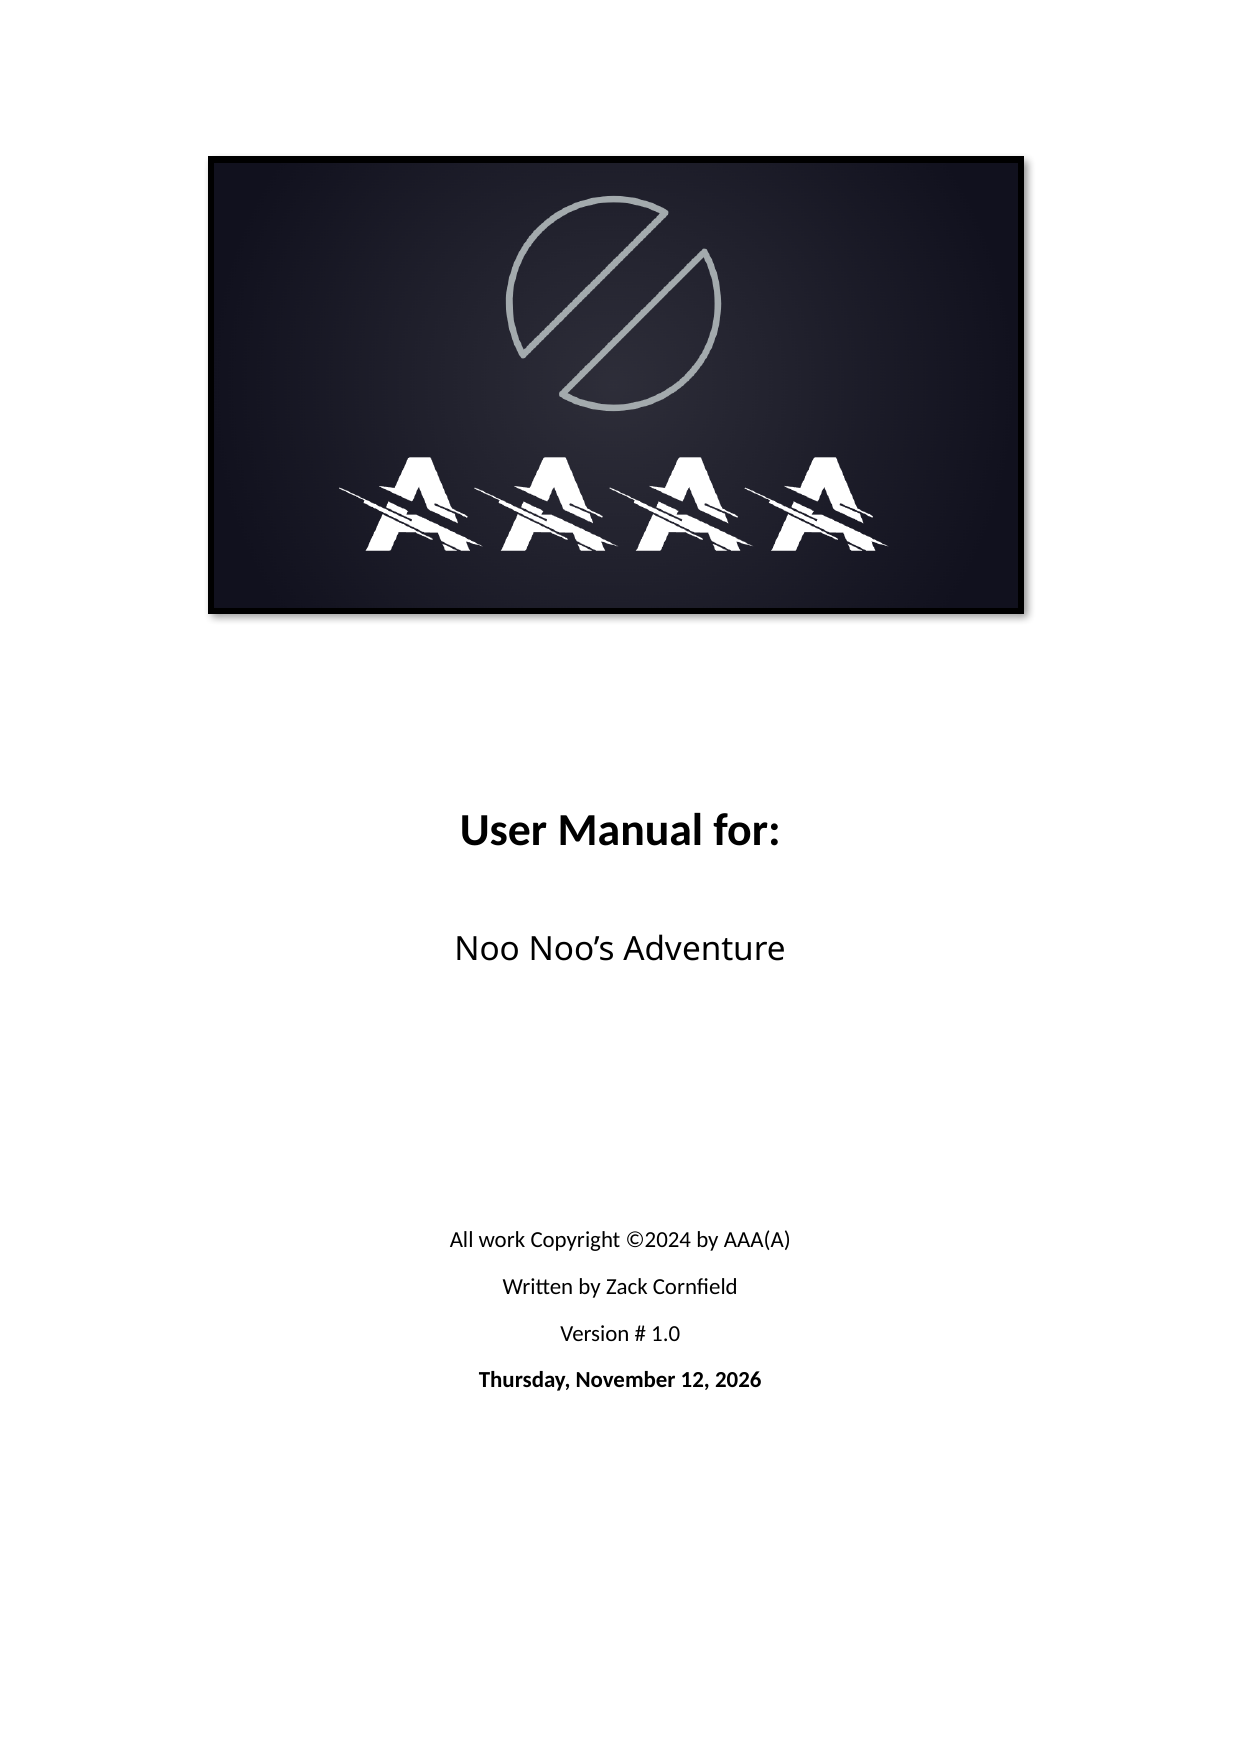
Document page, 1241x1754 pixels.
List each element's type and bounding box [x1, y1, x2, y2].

picture [214, 163, 1018, 608]
